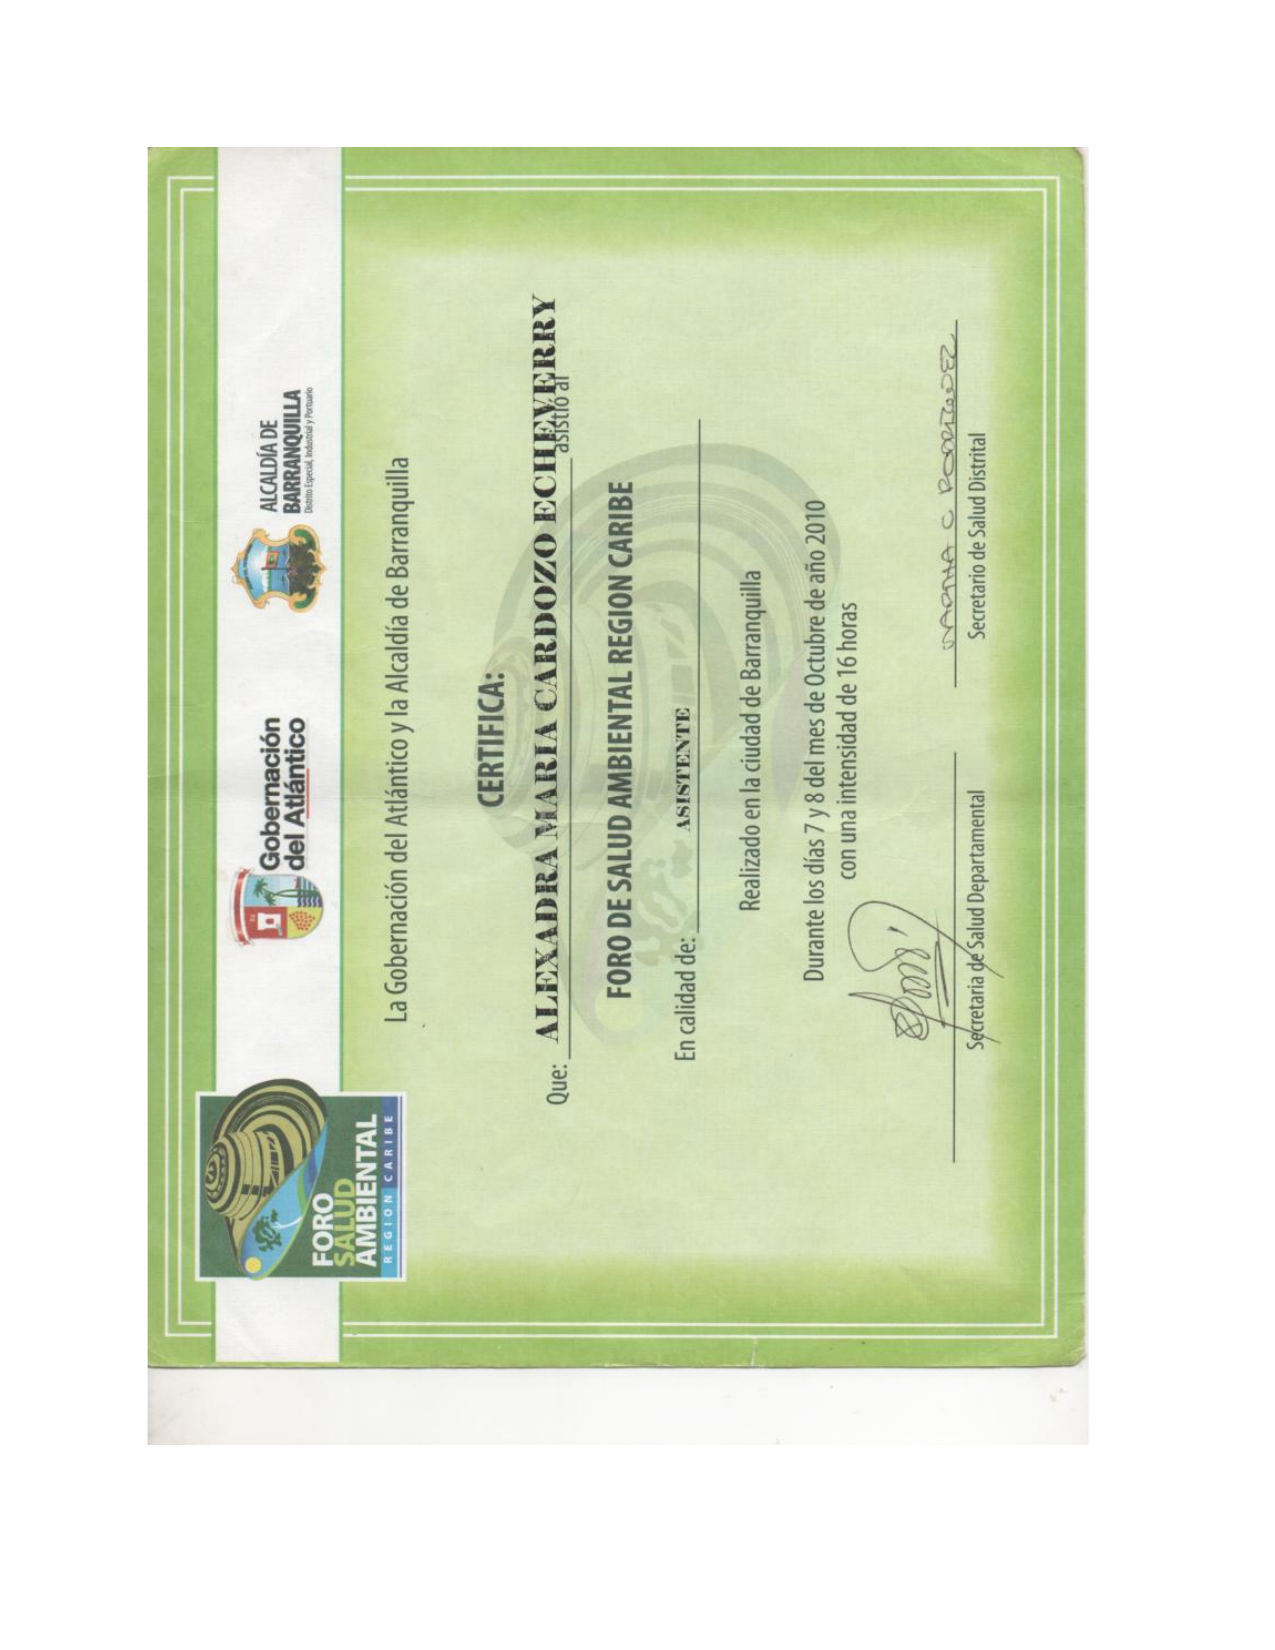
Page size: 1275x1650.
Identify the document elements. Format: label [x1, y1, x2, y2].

picture [147, 147, 1089, 1445]
